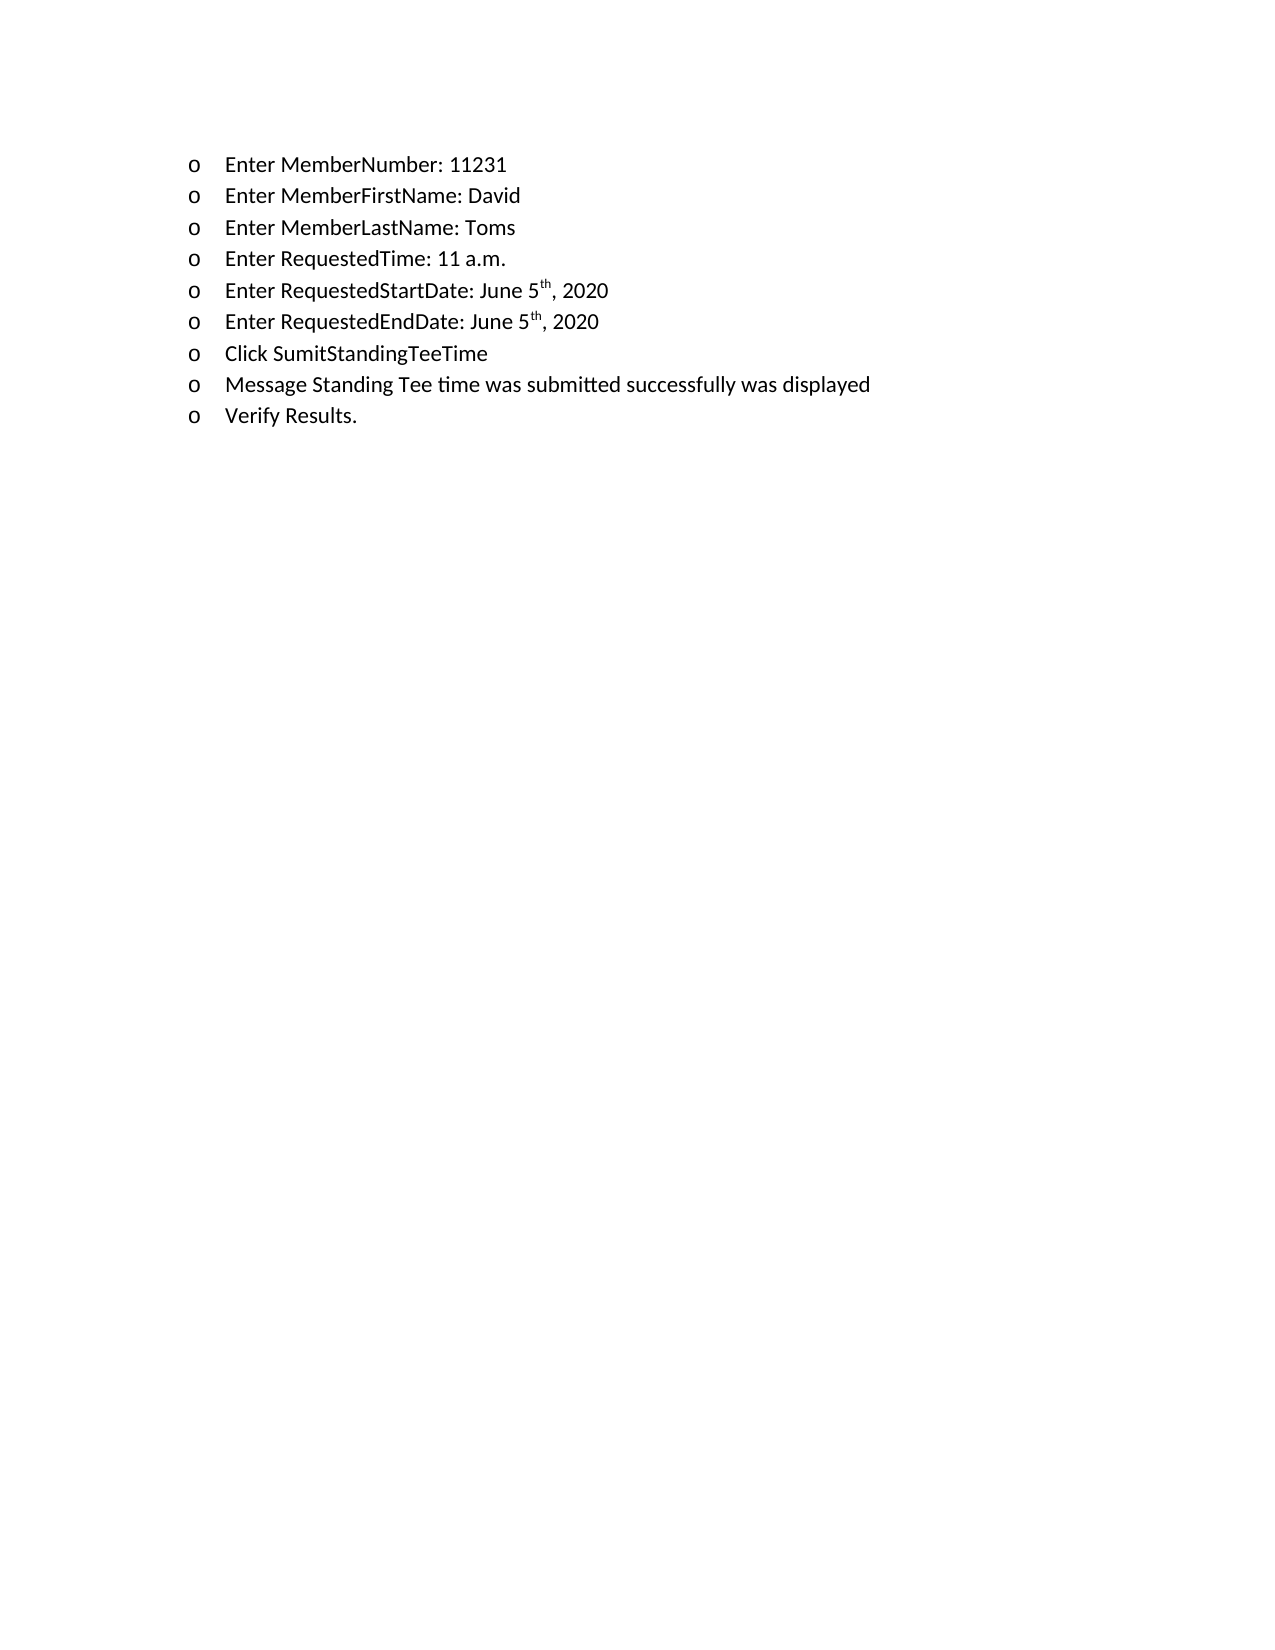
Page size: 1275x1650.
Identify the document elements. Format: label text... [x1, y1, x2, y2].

list Enter MemberNumber: 11231 [187, 150, 1125, 179]
list Click SumitStandingTeeTime [187, 339, 1125, 368]
list Enter RequestedEndDate: June 5th, 2020 [187, 307, 1125, 336]
list Enter RequestedTime: 11 a.m. [187, 244, 1125, 273]
list Enter MemberLastName: Toms [187, 213, 1125, 242]
list Message Standing Tee time was submitted successfully was displayed [187, 370, 1125, 399]
list Verify Results. [187, 402, 1125, 431]
list Enter RequestedStartDate: June 5th, 2020 [187, 276, 1125, 305]
list Enter MemberFirstName: David [187, 181, 1125, 211]
